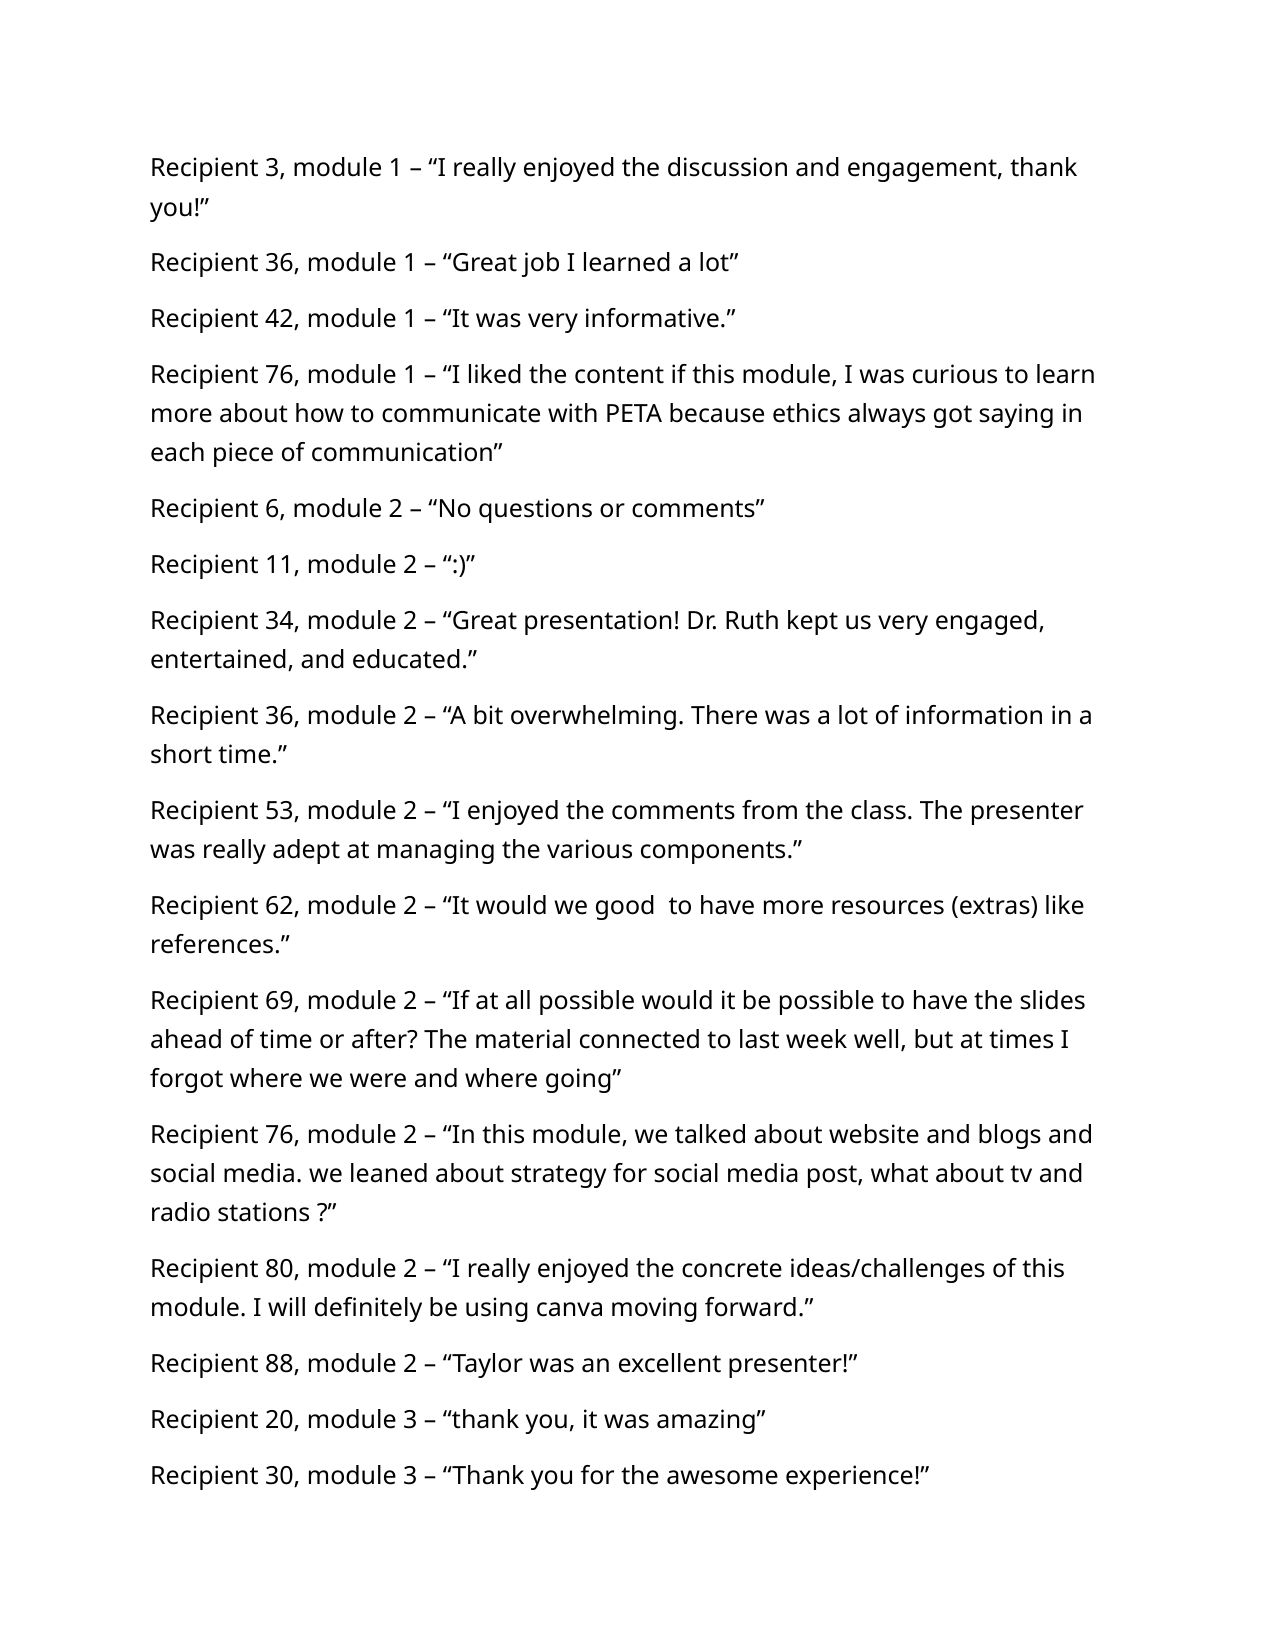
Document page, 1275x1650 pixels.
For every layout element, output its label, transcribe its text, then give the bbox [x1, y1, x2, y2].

text Recipient 62, module 2 – “It would we good to have more resources (extras) like references.” [150, 887, 1125, 961]
text Recipient 11, module 2 – “:)” [150, 547, 1125, 581]
text Recipient 76, module 1 – “I liked the content if this module, I was curious to learn more about how to communicate with PETA because ethics always got saying in each piece of communication” [150, 357, 1125, 469]
text Recipient 42, module 1 – “It was very informative.” [150, 301, 1125, 335]
text Recipient 34, module 2 – “Great presentation! Dr. Ruth kept us very engaged, entertained, and educated.” [150, 602, 1125, 676]
text Recipient 36, module 2 – “A bit overwhelming. There was a lot of information in a short time.” [150, 697, 1125, 771]
text Recipient 88, module 2 – “Taylor was an excellent presenter!” [150, 1346, 1125, 1380]
text Recipient 6, module 2 – “No questions or comments” [150, 491, 1125, 525]
text Recipient 69, module 2 – “If at all possible would it be possible to have the slides ahead of time or after? The material connected to last week well, but at times I forgot where we were and where going” [150, 982, 1125, 1095]
text Recipient 53, module 2 – “I enjoyed the comments from the class. The presenter was really adept at managing the various components.” [150, 792, 1125, 866]
text Recipient 76, module 2 – “In this module, we talked about website and blogs and social media. we leaned about strategy for social media post, what about tv and radio stations ?” [150, 1117, 1125, 1229]
text Recipient 30, module 3 – “Thank you for the awesome experience!” [150, 1457, 1125, 1492]
text Recipient 20, module 3 – “thank you, it was amazing” [150, 1402, 1125, 1436]
text Recipient 36, module 1 – “Great job I learned a lot” [150, 245, 1125, 279]
text Recipient 80, module 2 – “I really enjoyed the concrete ideas/challenges of this module. I will definitely be using canva moving forward.” [150, 1251, 1125, 1324]
text Recipient 3, module 1 – “I really enjoyed the discussion and engagement, thank you!” [150, 150, 1125, 223]
